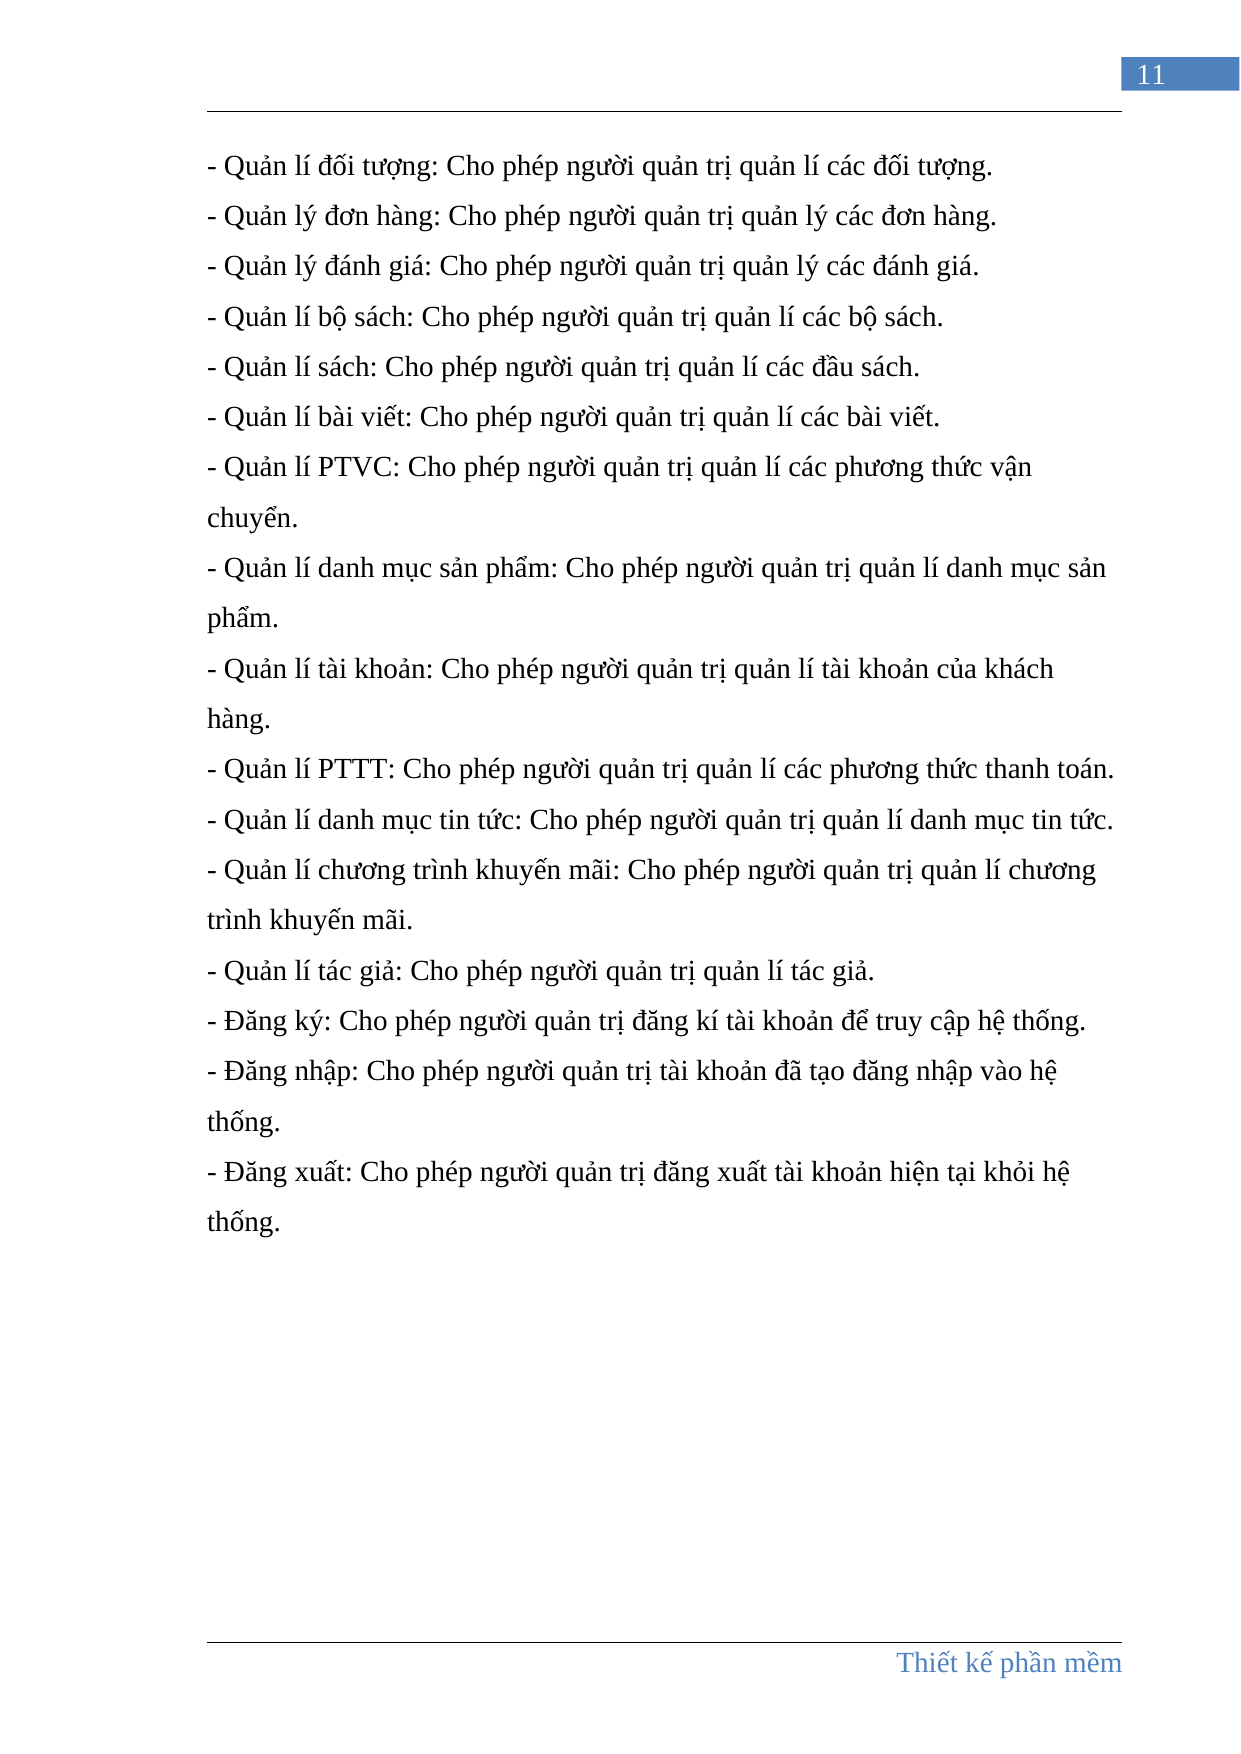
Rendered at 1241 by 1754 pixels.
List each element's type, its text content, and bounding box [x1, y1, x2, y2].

text - Quản lí đối tượng: Cho phép người quản trị quản lí các đối tượng. [207, 148, 1122, 181]
text - Quản lí bài viết: Cho phép người quản trị quản lí các bài viết. [207, 399, 1122, 433]
text - Quản lí sách: Cho phép người quản trị quản lí các đầu sách. [207, 349, 1122, 382]
text - Quản lí PTTT: Cho phép người quản trị quản lí các phương thức thanh toán. [207, 751, 1122, 785]
text - Quản lí PTVC: Cho phép người quản trị quản lí các phương thức vận chuyển. [207, 449, 1122, 533]
text - Quản lí danh mục sản phẩm: Cho phép người quản trị quản lí danh mục sản phẩm. [207, 550, 1122, 634]
text - Quản lí tác giả: Cho phép người quản trị quản lí tác giả. [207, 953, 1122, 986]
text - Đăng xuất: Cho phép người quản trị đăng xuất tài khoản hiện tại khỏi hệ thống. [207, 1154, 1122, 1238]
text - Quản lý đơn hàng: Cho phép người quản trị quản lý các đơn hàng. [207, 198, 1122, 232]
text - Quản lí bộ sách: Cho phép người quản trị quản lí các bộ sách. [207, 299, 1122, 332]
text - Quản lí danh mục tin tức: Cho phép người quản trị quản lí danh mục tin tức. [207, 802, 1122, 835]
text - Quản lý đánh giá: Cho phép người quản trị quản lý các đánh giá. [207, 248, 1122, 282]
text - Đăng nhập: Cho phép người quản trị tài khoản đã tạo đăng nhập vào hệ thống. [207, 1053, 1122, 1137]
text - Đăng ký: Cho phép người quản trị đăng kí tài khoản để truy cập hệ thống. [207, 1003, 1122, 1037]
text - Quản lí tài khoản: Cho phép người quản trị quản lí tài khoản của khách hàng. [207, 651, 1122, 735]
text - Quản lí chương trình khuyến mãi: Cho phép người quản trị quản lí chương trình khuyến mãi. [207, 852, 1122, 936]
